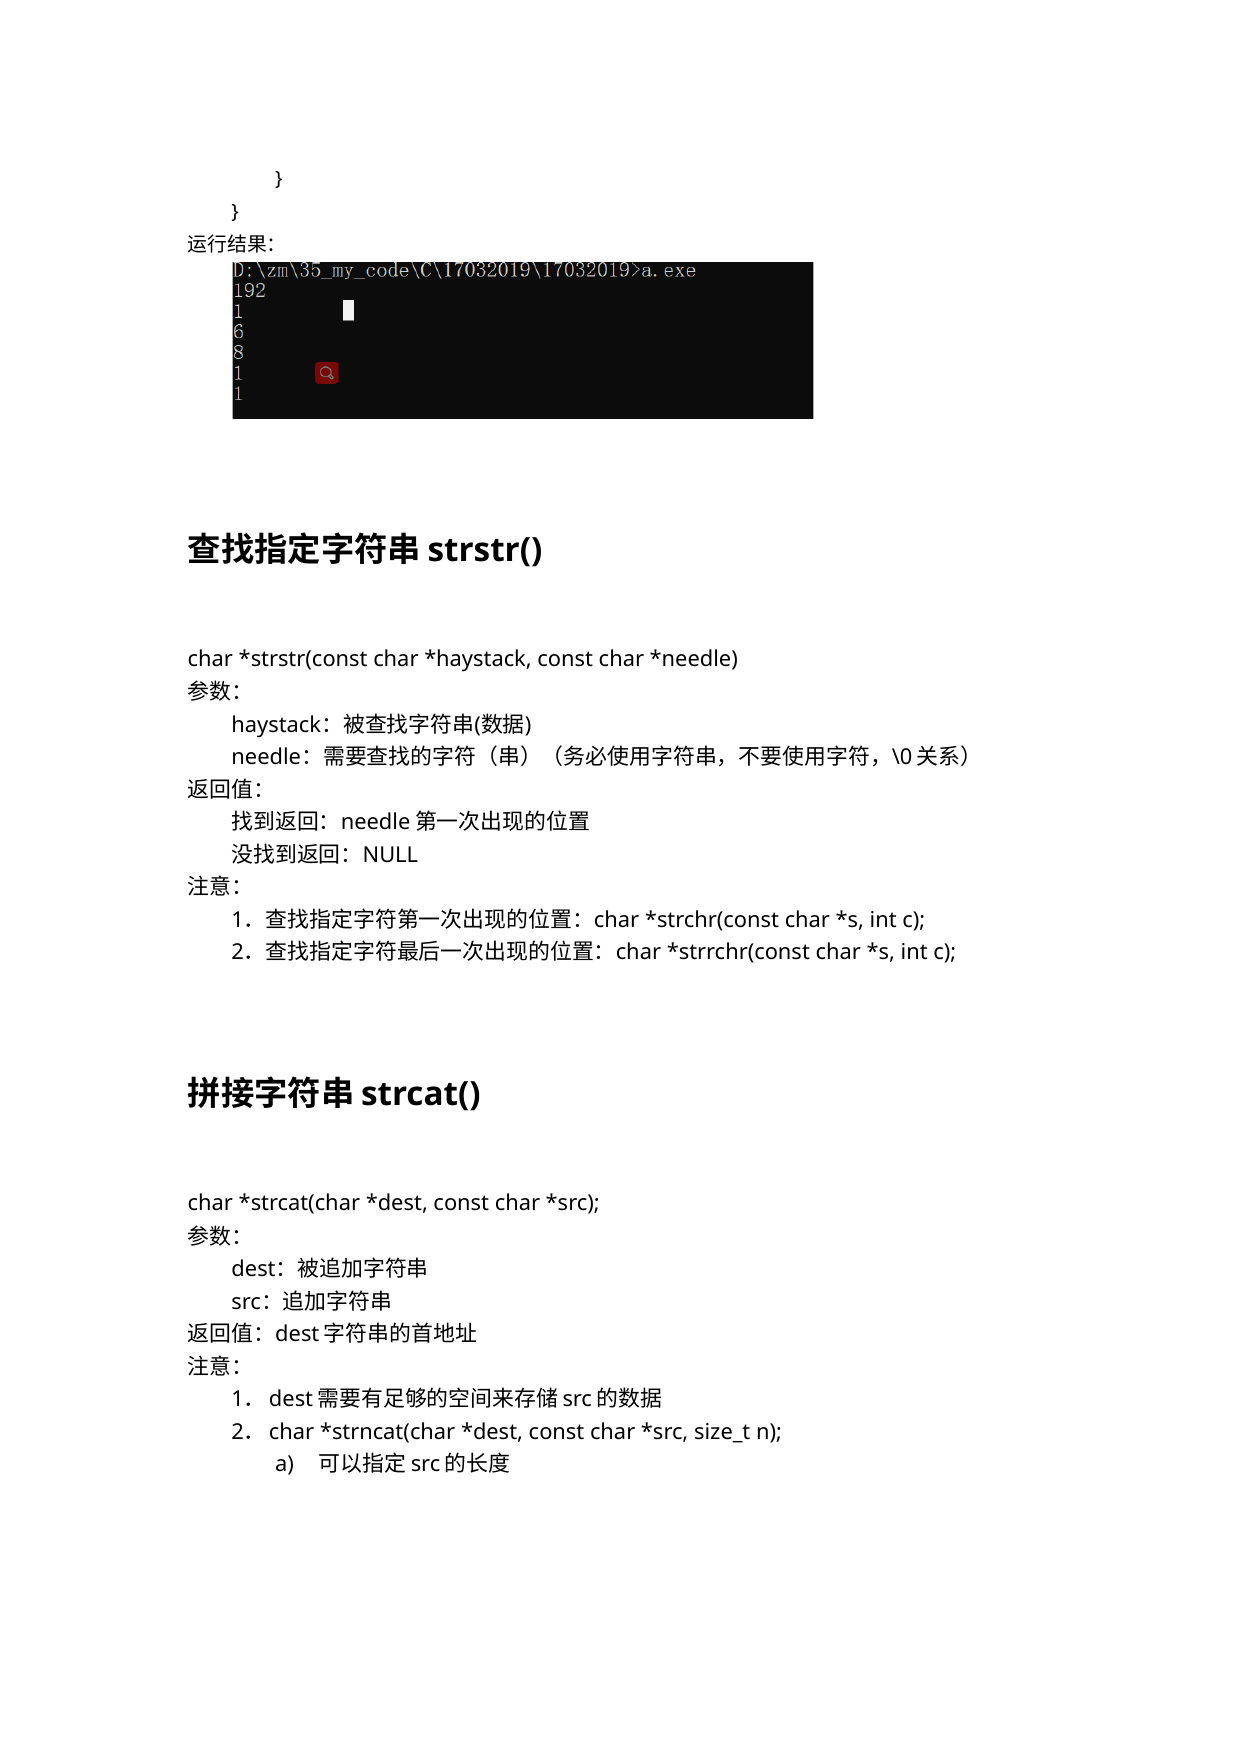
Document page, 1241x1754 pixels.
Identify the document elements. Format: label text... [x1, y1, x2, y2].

text dest：被追加字符串 [187, 1251, 1053, 1283]
text 返回值： [187, 771, 1053, 804]
text 返回值：dest字符串的首地址 [187, 1316, 1053, 1348]
text } [187, 194, 1053, 227]
text 参数： [187, 1218, 1053, 1251]
picture [231, 262, 814, 419]
list 可以指定src的长度 [275, 1446, 1053, 1478]
text 没找到返回：NULL [187, 836, 1053, 869]
subtitle 查找指定字符串strstr() [187, 514, 1053, 579]
text } [187, 162, 1053, 194]
text 注意： [187, 1348, 1053, 1381]
text src：追加字符串 [187, 1283, 1053, 1316]
subtitle 拼接字符串strcat() [187, 1058, 1053, 1123]
list char *strncat(char *dest, const char *src, size_t n); [231, 1413, 1053, 1446]
text 2．查找指定字符最后一次出现的位置：char *strrchr(const char *s, int c); [187, 934, 1053, 966]
text 参数： [187, 674, 1053, 706]
text char *strstr(const char *haystack, const char *needle) [187, 641, 1053, 674]
text needle：需要查找的字符（串）（务必使用字符串，不要使用字符，\0关系） [187, 739, 1053, 771]
text 1．查找指定字符第一次出现的位置：char *strchr(const char *s, int c); [187, 901, 1053, 934]
text 运行结果： [187, 227, 1053, 259]
text 注意： [187, 869, 1053, 901]
text char *strcat(char *dest, const char *src); [187, 1186, 1053, 1218]
text haystack：被查找字符串(数据) [187, 706, 1053, 739]
text 找到返回：needle第一次出现的位置 [187, 804, 1053, 836]
list dest需要有足够的空间来存储src的数据 [231, 1381, 1053, 1413]
